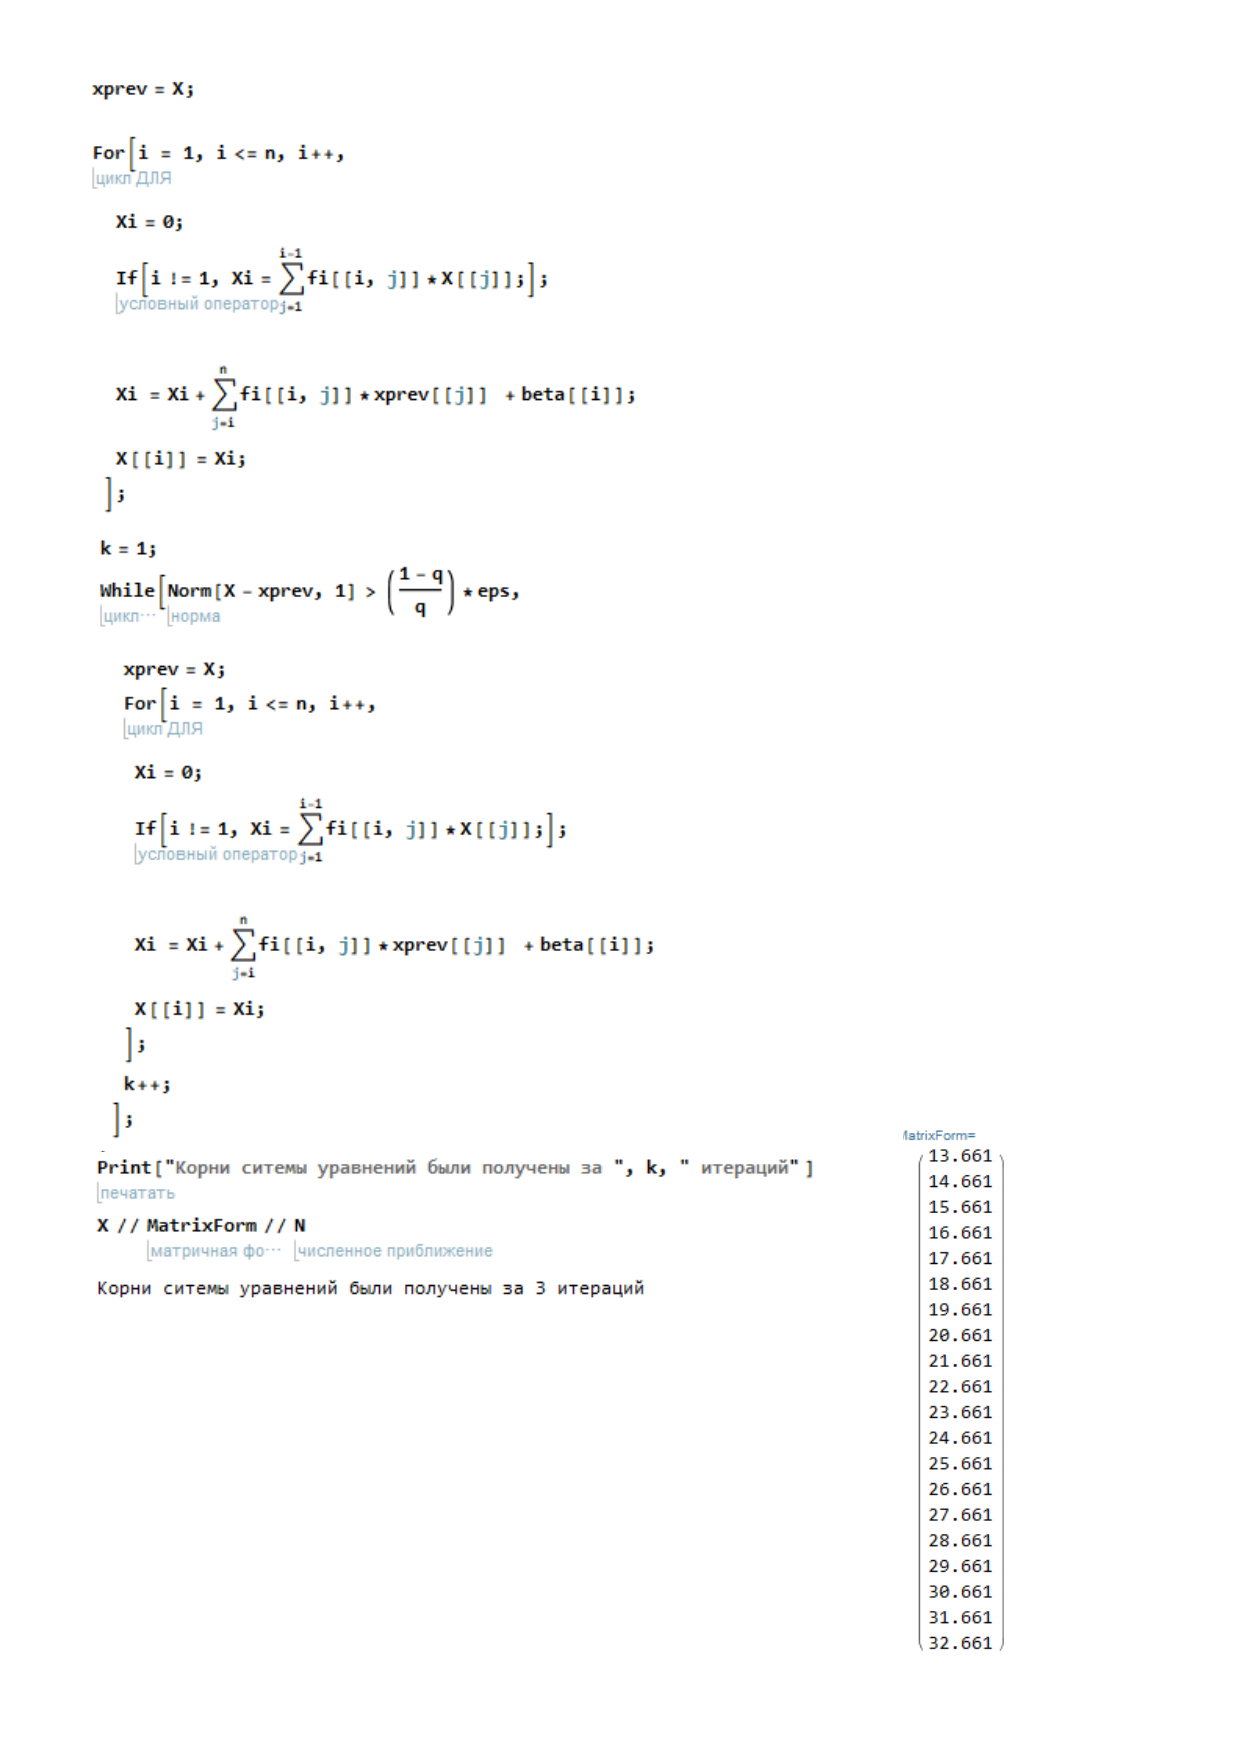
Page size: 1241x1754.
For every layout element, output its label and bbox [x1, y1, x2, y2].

picture [88, 73, 872, 1315]
picture [903, 1116, 1025, 1661]
